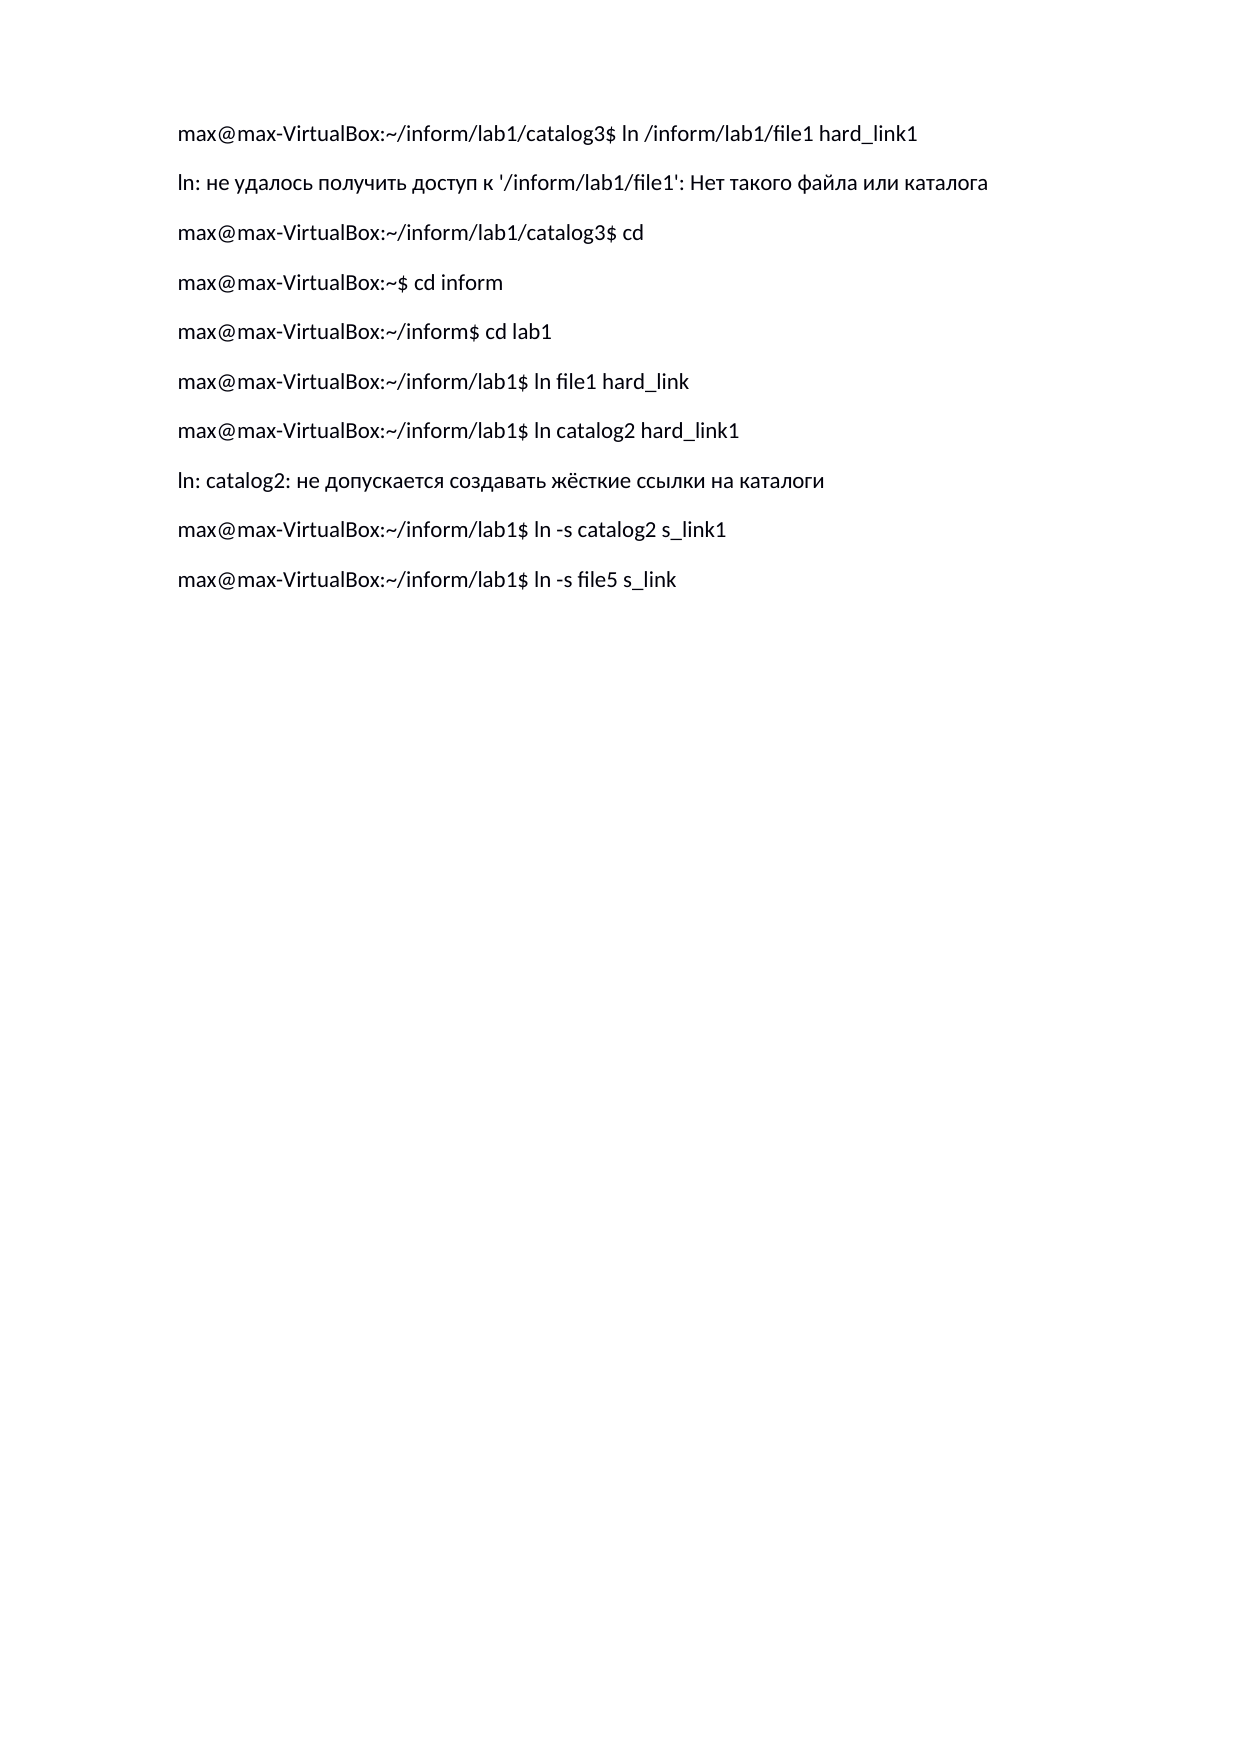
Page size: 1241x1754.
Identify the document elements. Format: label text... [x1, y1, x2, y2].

text max@max-VirtualBox:~/inform/lab1$ ln -s catalog2 s_link1 [177, 515, 1152, 543]
text max@max-VirtualBox:~/inform/lab1$ ln catalog2 hard_link1 [177, 416, 1152, 444]
text max@max-VirtualBox:~/inform/lab1$ ln -s file5 s_link [177, 564, 1152, 593]
text max@max-VirtualBox:~/inform/lab1/catalog3$ ln /inform/lab1/file1 hard_link1 [177, 118, 1152, 147]
text max@max-VirtualBox:~/inform/lab1$ ln file1 hard_link [177, 366, 1152, 395]
text max@max-VirtualBox:~/inform$ cd lab1 [177, 316, 1152, 345]
text max@max-VirtualBox:~$ cd inform [177, 267, 1152, 296]
text ln: catalog2: не допускается создавать жёсткие ссылки на каталоги [177, 465, 1152, 494]
text max@max-VirtualBox:~/inform/lab1/catalog3$ cd [177, 217, 1152, 246]
text ln: не удалось получить доступ к '/inform/lab1/file1': Нет такого файла или каталога [177, 168, 1152, 196]
